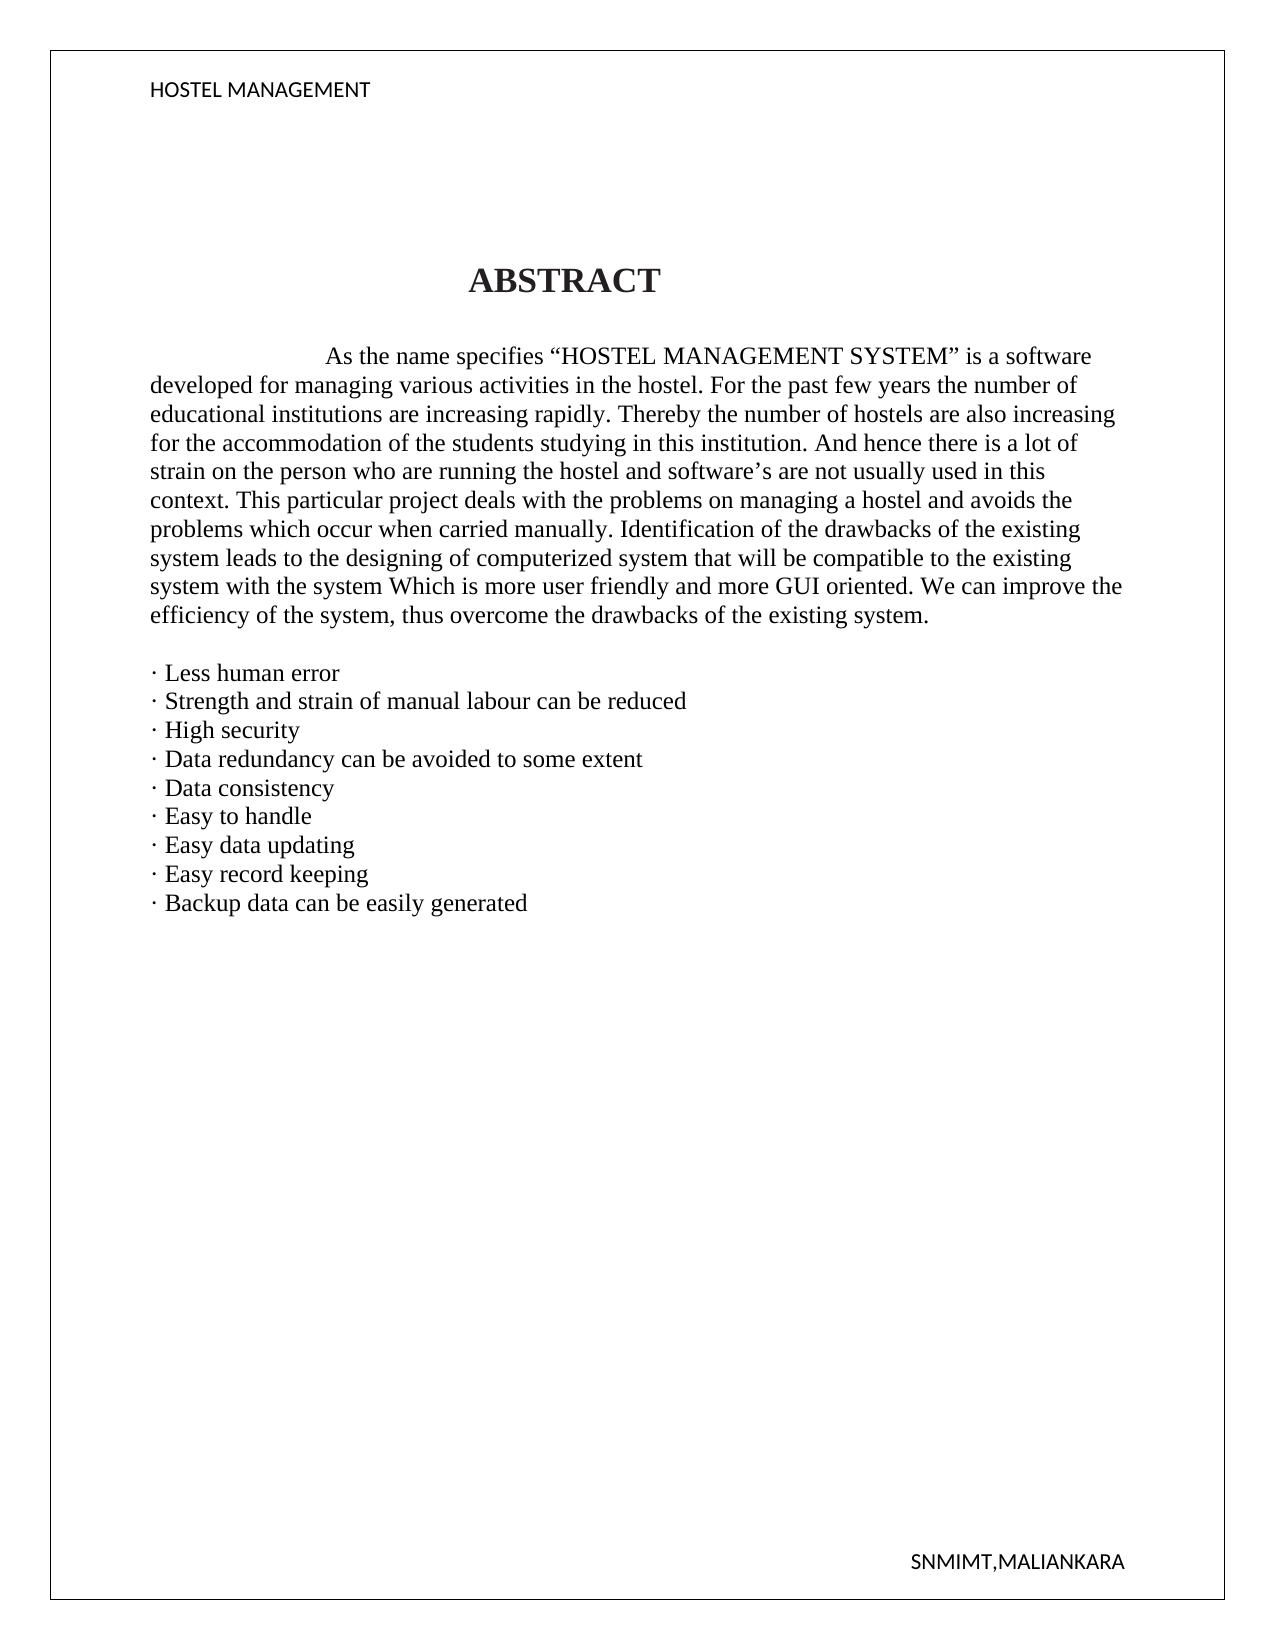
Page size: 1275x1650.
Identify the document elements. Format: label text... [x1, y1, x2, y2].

text · Data redundancy can be avoided to some extent [150, 744, 1125, 773]
text ABSTRACT [150, 260, 1125, 301]
text · Backup data can be easily generated [150, 888, 1125, 916]
text · Strength and strain of manual labour can be reduced [150, 686, 1125, 715]
text · Data consistency [150, 773, 1125, 801]
text As the name specifies “HOSTEL MANAGEMENT SYSTEM” is a software developed for managing various activities in the hostel. For the past few years the number of educational institutions are increasing rapidly. Thereby the number of hostels are also increasing for the accommodation of the students studying in this institution. And hence there is a lot of strain on the person who are running the hostel and software’s are not usually used in this context. This particular project deals with the problems on managing a hostel and avoids the problems which occur when carried manually. Identification of the drawbacks of the existing system leads to the designing of computerized system that will be compatible to the existing system with the system Which is more user friendly and more GUI oriented. We can improve the efficiency of the system, thus overcome the drawbacks of the existing system. [150, 341, 1125, 629]
text · High security [150, 715, 1125, 744]
text · Less human error [150, 658, 1125, 686]
text · Easy record keeping [150, 859, 1125, 888]
text · Easy to handle [150, 801, 1125, 830]
text · Easy data updating [150, 830, 1125, 859]
